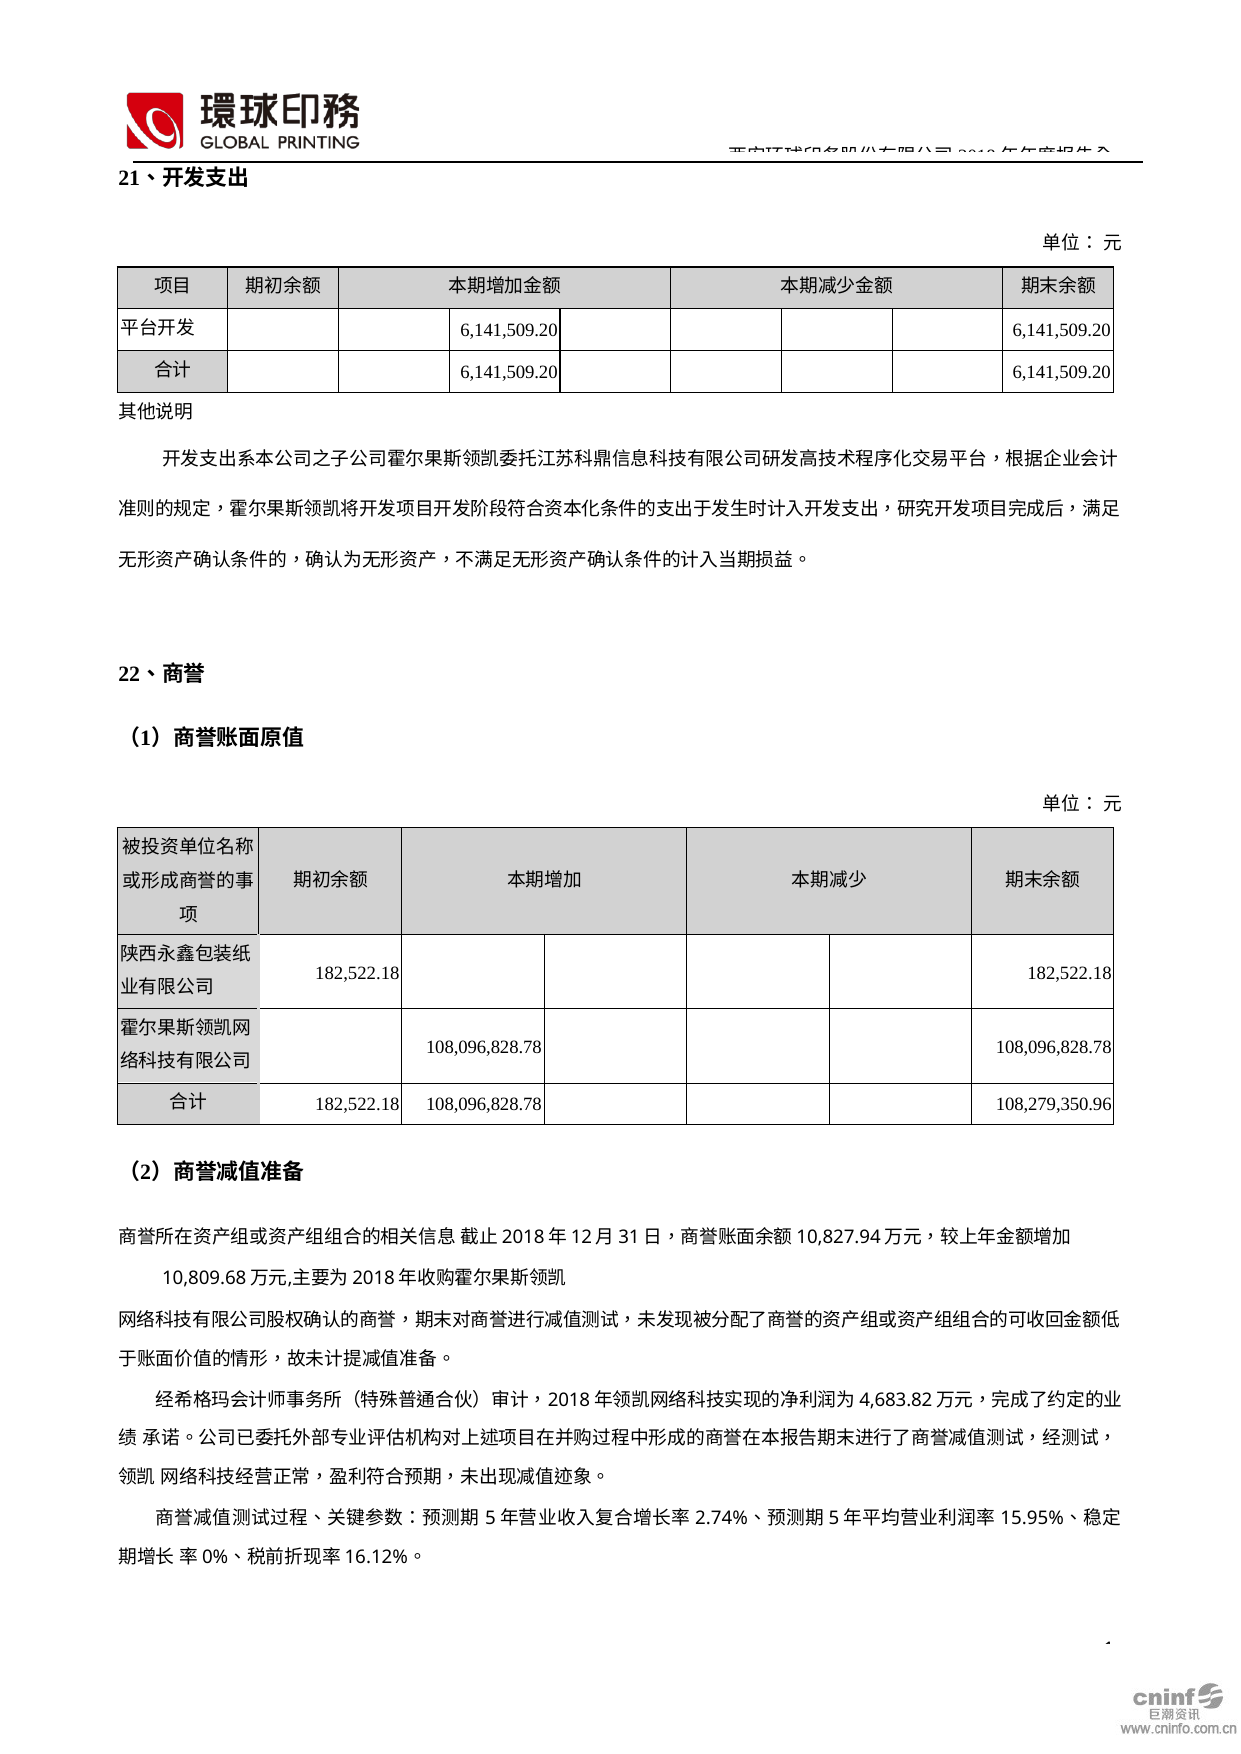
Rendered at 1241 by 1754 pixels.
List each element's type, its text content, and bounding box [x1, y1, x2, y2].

subtitle （2）商誉减值准备 [118, 1156, 1142, 1186]
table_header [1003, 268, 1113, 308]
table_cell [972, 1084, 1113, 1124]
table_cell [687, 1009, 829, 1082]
text 开发支出系本公司之子公司霍尔果斯领凯委托江苏科鼎信息科技有限公司研发高技术程序化交易平台，根据企业会计 准则的规定，霍尔果斯领凯将开发项目开发阶段符合资本化条件的支出于发生时计入开发支出，研究开发项目完成后，满足 无形资产确认条件的，确认为无形资产，不满足无形资产确认条件的计入当期损益。 [118, 445, 1122, 572]
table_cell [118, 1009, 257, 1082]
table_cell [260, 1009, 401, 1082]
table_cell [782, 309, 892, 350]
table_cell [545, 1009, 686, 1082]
subtitle 22、商誉 [118, 658, 1142, 687]
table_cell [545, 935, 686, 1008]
text 商誉减值测试过程、关键参数：预测期5年营业收入复合增长率2.74%、预测期5年平均营业利润率15.95%、稳定期增长 率0%、税前折现率16.12%。 [118, 1505, 1122, 1569]
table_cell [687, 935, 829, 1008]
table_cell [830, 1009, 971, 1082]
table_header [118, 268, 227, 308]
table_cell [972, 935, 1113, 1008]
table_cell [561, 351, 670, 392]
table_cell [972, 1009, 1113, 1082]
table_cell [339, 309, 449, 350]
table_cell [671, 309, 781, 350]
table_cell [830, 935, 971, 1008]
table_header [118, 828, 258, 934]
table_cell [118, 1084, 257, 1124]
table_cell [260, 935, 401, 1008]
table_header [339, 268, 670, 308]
text 经希格玛会计师事务所（特殊普通合伙）审计，2018年领凯网络科技实现的净利润为4,683.82万元，完成了约定的业绩 承诺。公司已委托外部专业评估机构对上述项目在并购过程中形成的商誉在本报告期末进行了商誉减值测试，经测试，领凯 网络科技经营正常，盈利符合预期，未出现减值迹象。 [118, 1386, 1122, 1489]
subtitle （1）商誉账面原值 [118, 722, 1142, 752]
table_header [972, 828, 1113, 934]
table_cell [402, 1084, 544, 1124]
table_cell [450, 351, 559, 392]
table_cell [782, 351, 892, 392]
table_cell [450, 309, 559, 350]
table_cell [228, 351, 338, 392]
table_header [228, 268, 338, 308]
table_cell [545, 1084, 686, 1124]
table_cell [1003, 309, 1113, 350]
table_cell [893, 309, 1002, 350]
text 商誉所在资产组或资产组组合的相关信息 截止2018年12月31日，商誉账面余额10,827.94万元，较上年金额增加10,809.68万元,主要为2018年收购霍尔果斯领凯 [118, 1224, 1123, 1289]
subtitle 21、开发支出 [118, 162, 1142, 192]
text 其他说明 [118, 398, 1142, 424]
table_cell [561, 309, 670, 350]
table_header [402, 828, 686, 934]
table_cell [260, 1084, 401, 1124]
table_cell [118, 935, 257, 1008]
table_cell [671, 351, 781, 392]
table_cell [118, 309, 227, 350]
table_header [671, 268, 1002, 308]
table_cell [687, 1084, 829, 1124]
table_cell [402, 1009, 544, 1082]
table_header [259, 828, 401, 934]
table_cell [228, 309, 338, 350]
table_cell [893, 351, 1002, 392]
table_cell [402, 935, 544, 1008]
text 单位： 元 [102, 790, 1122, 815]
picture [122, 88, 363, 153]
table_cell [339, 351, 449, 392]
text 单位： 元 [102, 230, 1122, 255]
text 网络科技有限公司股权确认的商誉，期末对商誉进行减值测试，未发现被分配了商誉的资产组或资产组组合的可收回金额低 于账面价值的情形，故未计提减值准备。 [118, 1306, 1142, 1370]
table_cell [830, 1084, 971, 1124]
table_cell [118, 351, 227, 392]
picture [1115, 1680, 1240, 1737]
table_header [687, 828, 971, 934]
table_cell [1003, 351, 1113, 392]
